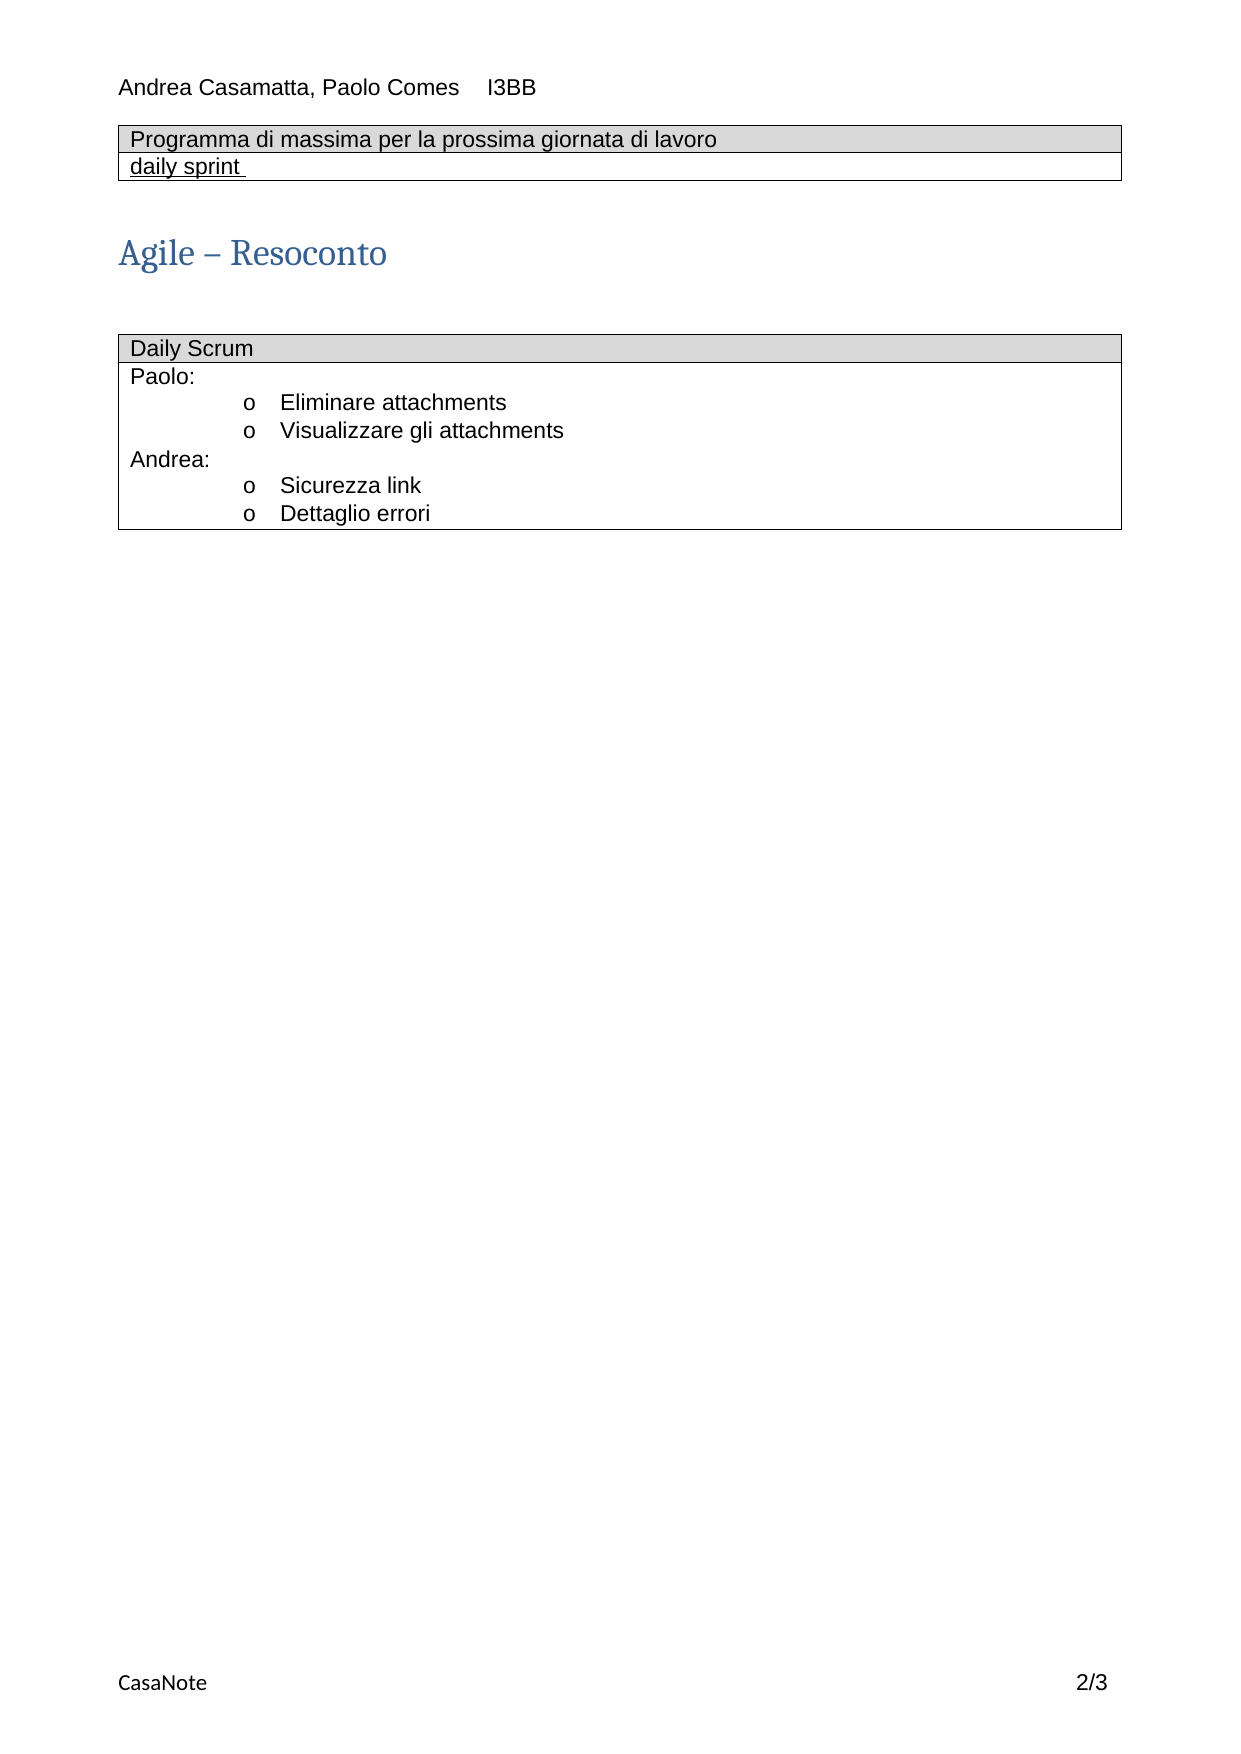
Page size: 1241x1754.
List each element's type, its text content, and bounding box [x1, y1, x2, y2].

table_header Daily Scrum [119, 335, 1121, 362]
subtitle Agile – Resoconto [118, 232, 1122, 275]
table_header Programma di massima per la prossima giornata di lavoro [119, 126, 1121, 152]
table_cell Paolo: Eliminare attachments Visualizzare gli attachments Andrea: Sicurezza link Dettaglio errori [119, 363, 1121, 529]
table_cell daily sprint [119, 153, 1121, 179]
